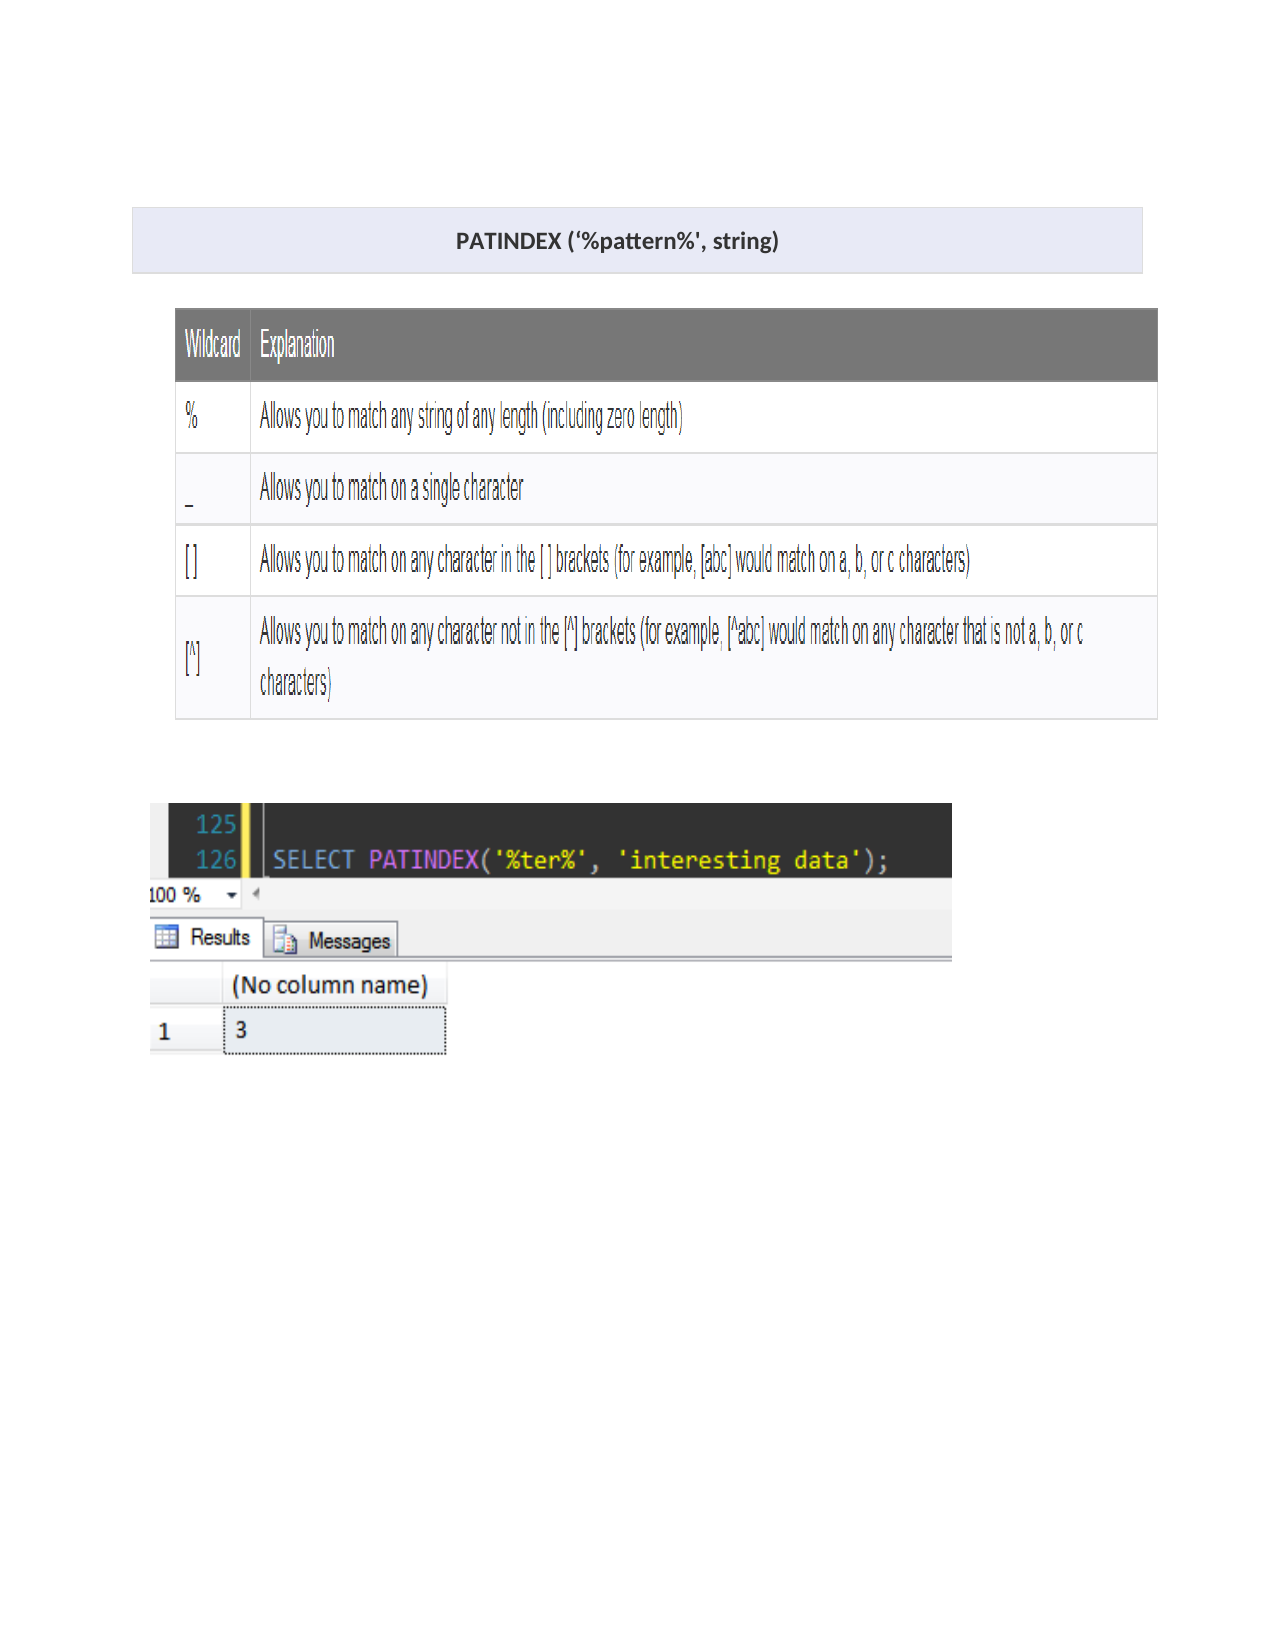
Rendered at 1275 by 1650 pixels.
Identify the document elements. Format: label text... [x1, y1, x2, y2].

text PATINDEX (‘%pattern%', string) [133, 208, 1142, 272]
picture [150, 803, 952, 1083]
picture [150, 291, 1163, 723]
